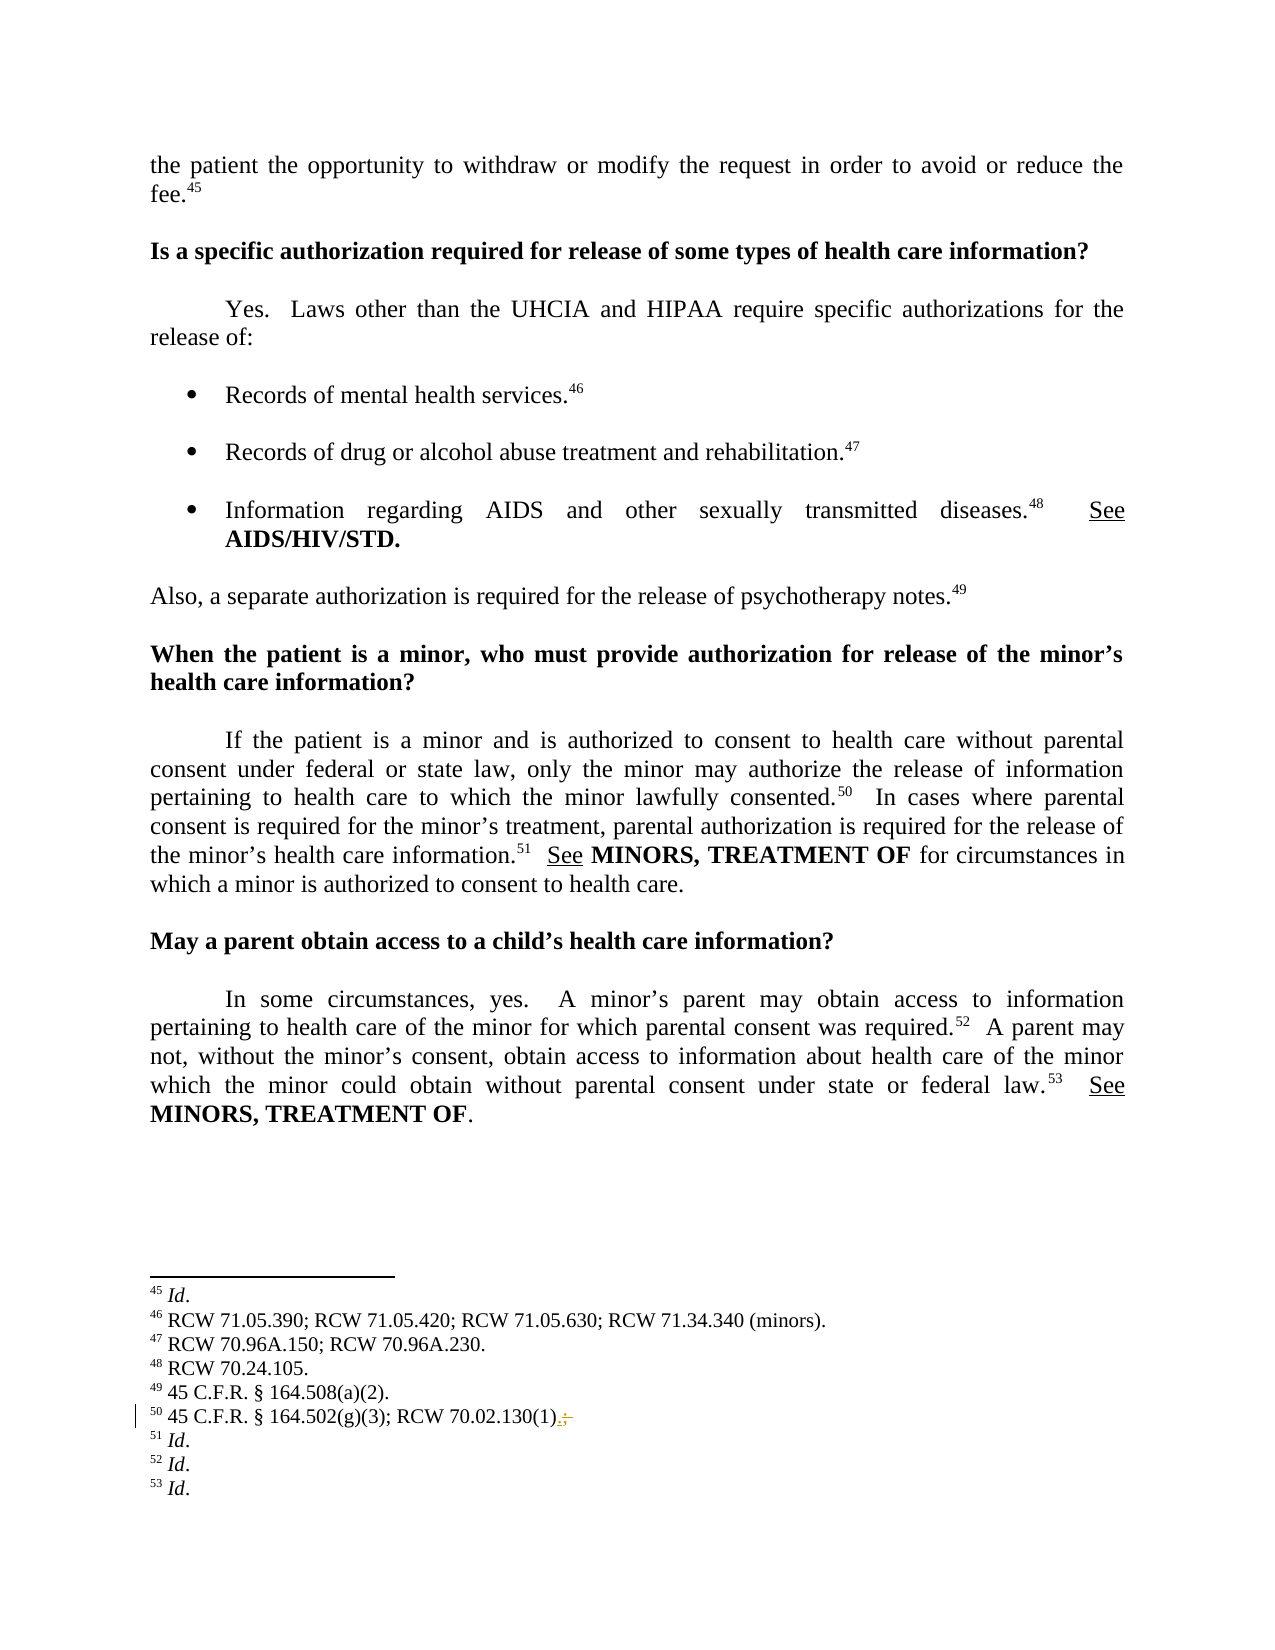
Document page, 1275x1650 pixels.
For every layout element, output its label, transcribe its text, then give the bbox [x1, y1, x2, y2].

subtitle May a parent obtain access to a child’s health care information? [150, 926, 1125, 955]
list Information regarding AIDS and other sexually transmitted diseases. See AIDS/HIV/STD. [187, 495, 1125, 552]
list Records of mental health services. [187, 380, 1125, 409]
subtitle Is a specific authorization required for release of some types of health care information? [150, 236, 1125, 265]
subtitle When the patient is a minor, who must provide authorization for release of the minor’s health care information? [150, 639, 1125, 696]
text In some circumstances, yes. A minor’s parent may obtain access to information pertaining to health care of the minor for which parental consent was required. A parent may not, without the minor’s consent, obtain access to information about health care of the minor which the minor could obtain without parental consent under state or federal law. See MINORS, TREATMENT OF. [150, 984, 1125, 1127]
text Yes. Laws other than the UHCIA and HIPAA require specific authorizations for the release of: [150, 294, 1125, 351]
text If the patient is a minor and is authorized to consent to health care without parental consent under federal or state law, only the minor may authorize the release of information pertaining to health care to which the minor lawfully consented. In cases where parental consent is required for the minor’s treatment, parental authorization is required for the release of the minor’s health care information. See MINORS, TREATMENT OF for circumstances in which a minor is authorized to consent to health care. [150, 725, 1125, 897]
text Also, a separate authorization is required for the release of psychotherapy notes. [150, 581, 1125, 610]
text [150, 150, 1125, 207]
list Records of drug or alcohol abuse treatment and rehabilitation. [187, 437, 1125, 466]
